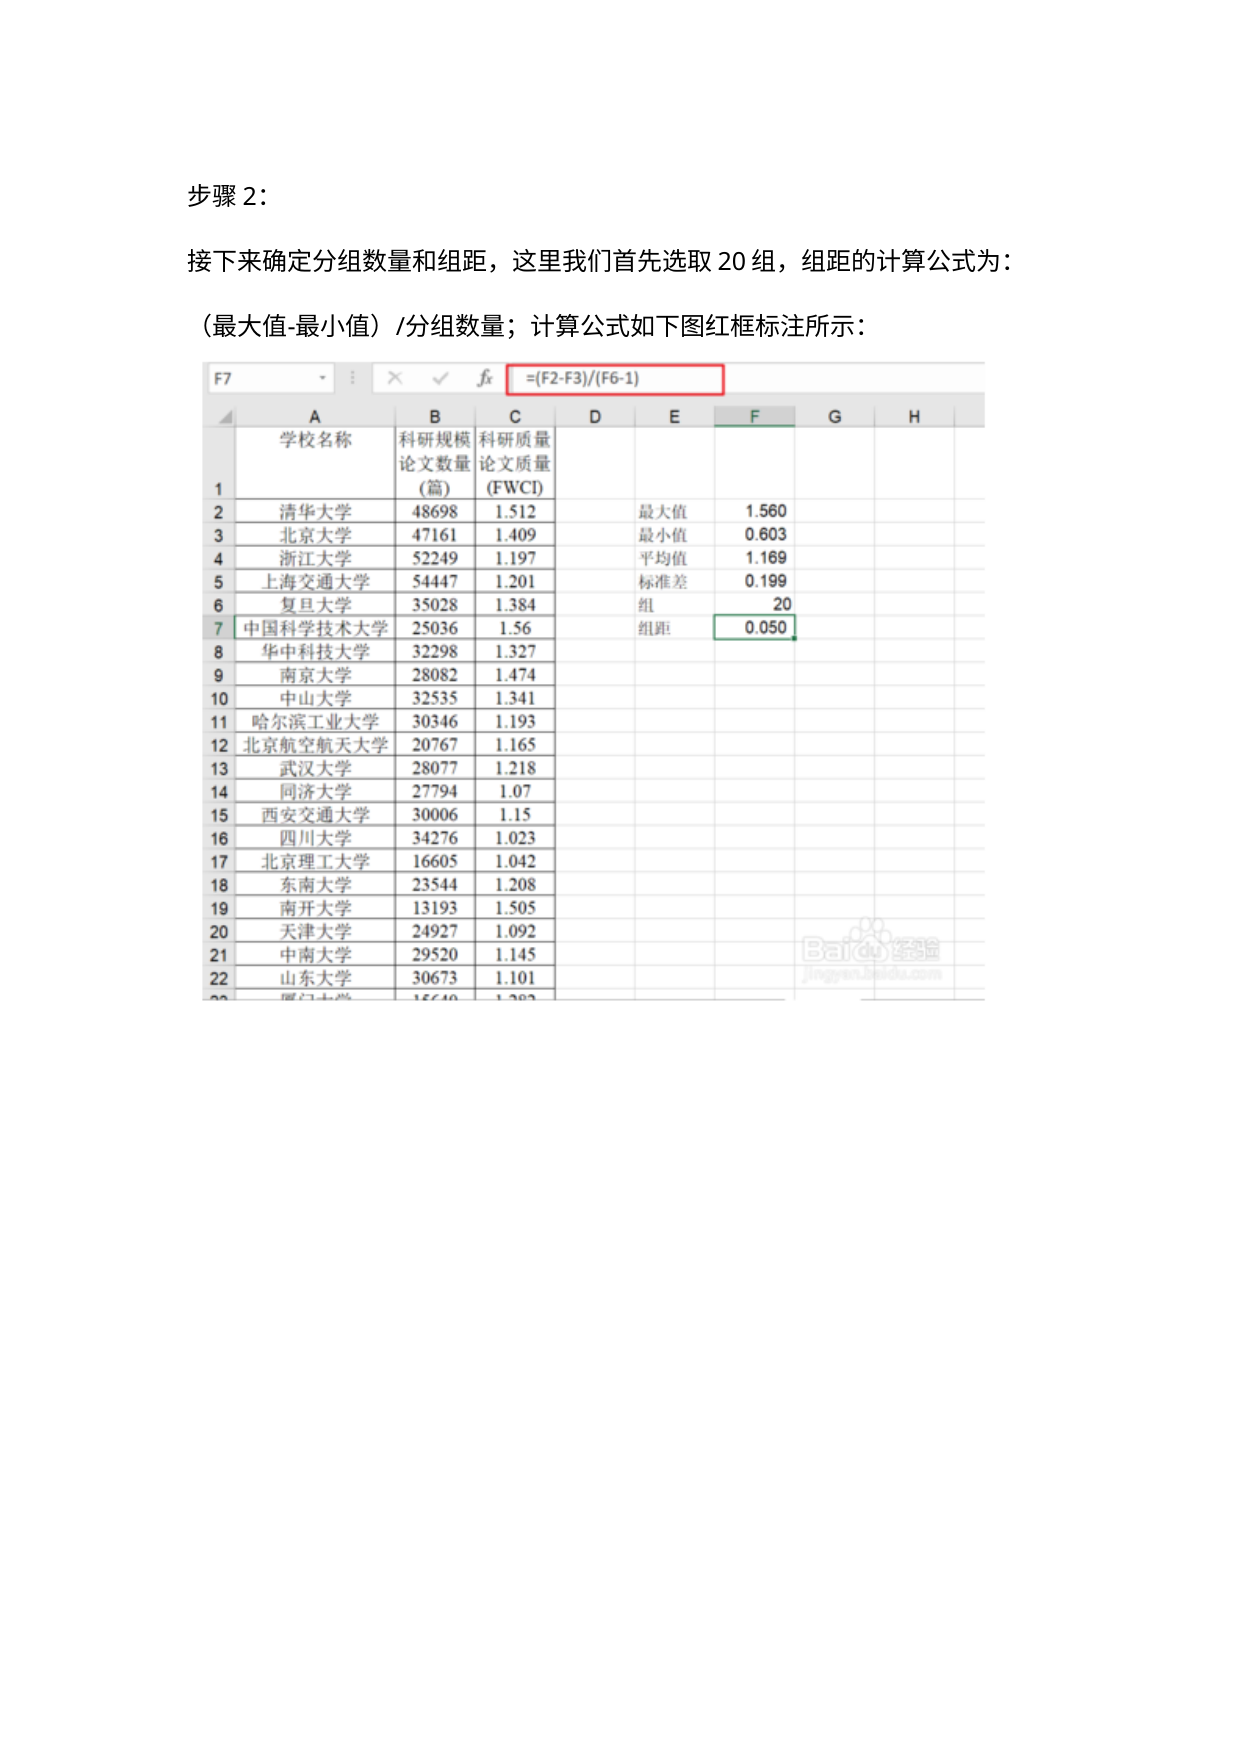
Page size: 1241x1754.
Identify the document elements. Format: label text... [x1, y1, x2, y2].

picture [187, 357, 1007, 1018]
text （最大值-最小值）/分组数量；计算公式如下图红框标注所示： [187, 292, 1053, 357]
text 接下来确定分组数量和组距，这里我们首先选取20组，组距的计算公式为： [187, 227, 1053, 292]
text 步骤2： [187, 162, 1053, 227]
